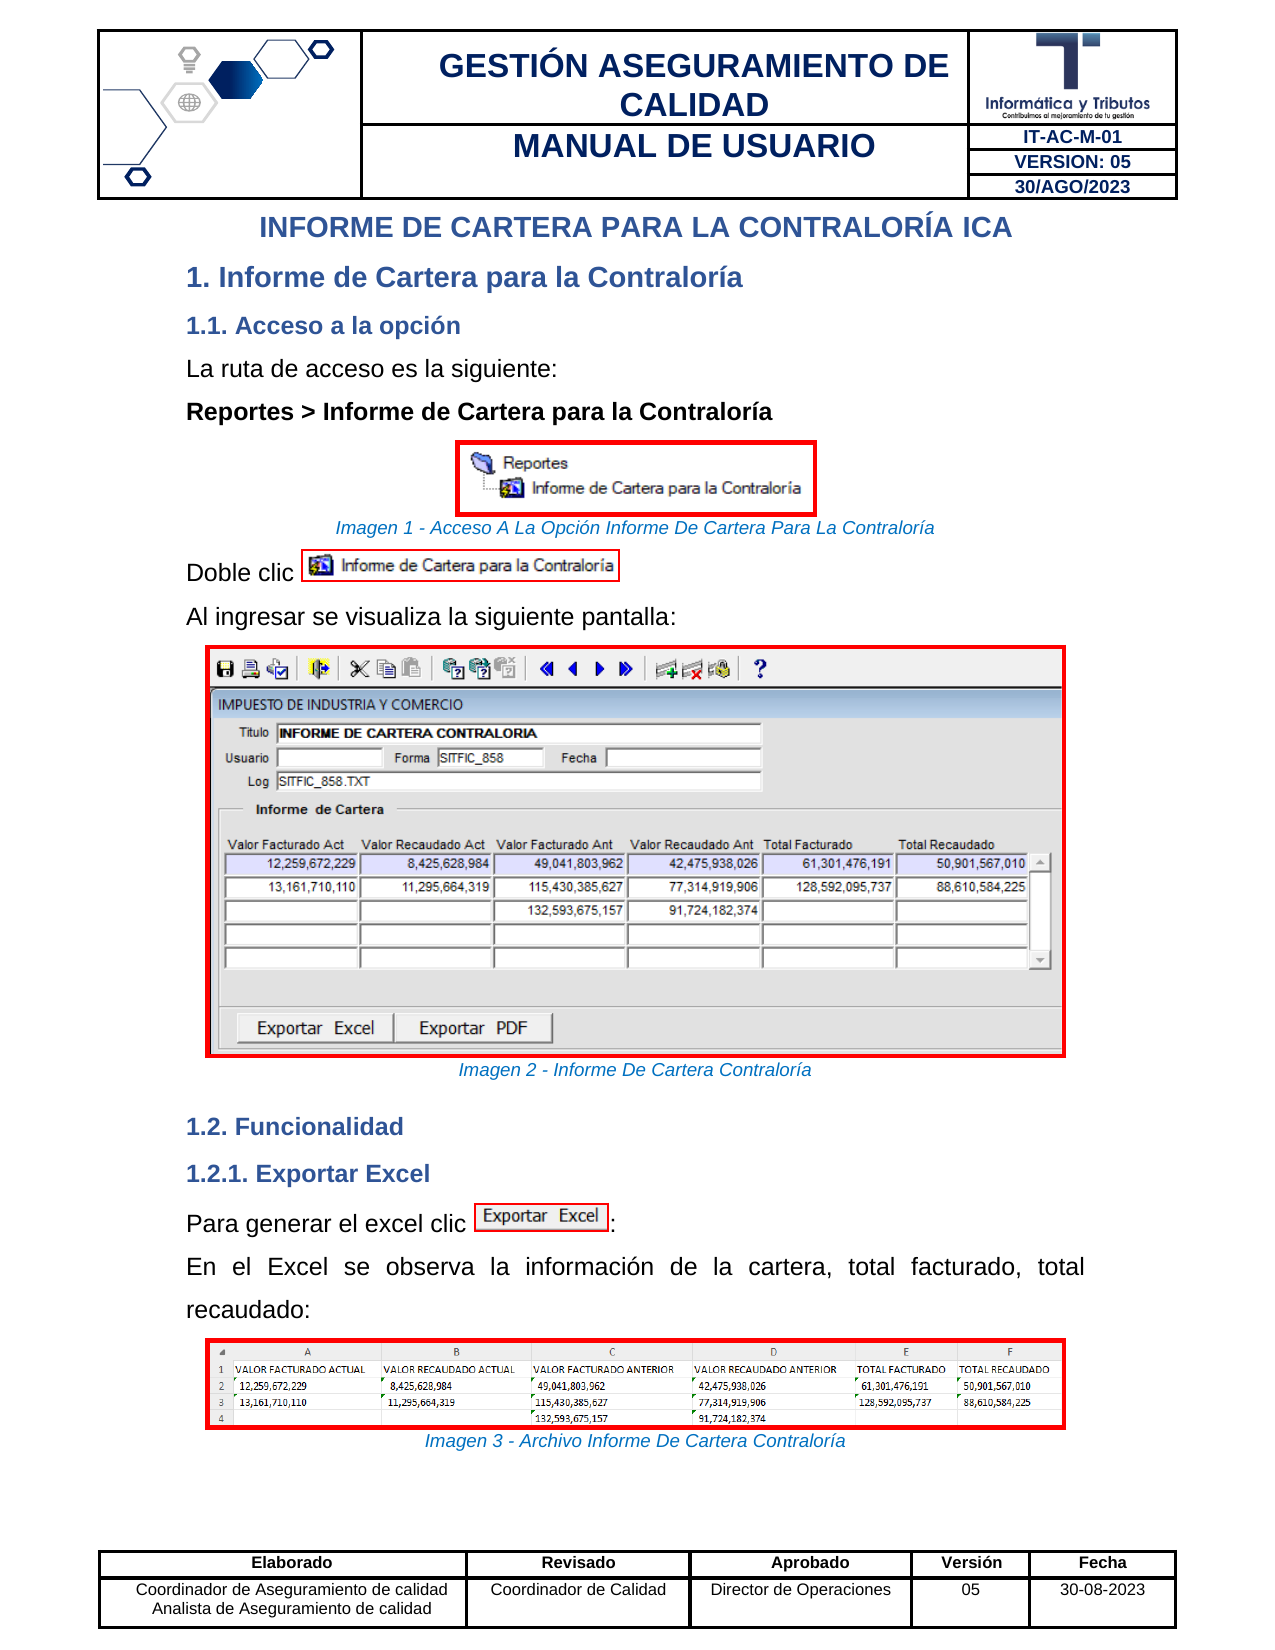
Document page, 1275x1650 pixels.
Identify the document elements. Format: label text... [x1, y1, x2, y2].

picture [476, 1205, 607, 1230]
subtitle Exportar Excel [186, 1159, 1086, 1188]
text Al ingresar se visualiza la siguiente pantalla: [186, 601, 1086, 630]
picture [985, 32, 1150, 120]
text Imagen 1 - Acceso A La Opción Informe De Cartera Para La Contraloría [186, 517, 1086, 538]
picture [303, 551, 618, 580]
subtitle Funcionalidad [186, 1112, 1086, 1141]
picture [460, 445, 813, 512]
subtitle Acceso a la opción [186, 311, 1086, 339]
text En el Excel se observa la información de la cartera, total facturado, total recaudado: [186, 1252, 1086, 1324]
text Imagen 2 - Informe De Cartera Contraloría [186, 1058, 1086, 1080]
picture [210, 649, 1062, 1054]
subtitle INFORME DE CARTERA PARA LA CONTRALORÍA ICA [186, 210, 1086, 244]
subtitle Informe de Cartera para la Contraloría [186, 260, 1086, 294]
text La ruta de acceso es la siguiente: [186, 354, 1086, 383]
text Reportes > Informe de Cartera para la Contraloría [186, 397, 1086, 426]
text Imagen 3 - Archivo Informe De Cartera Contraloría [186, 1430, 1086, 1452]
picture [210, 1343, 1062, 1425]
text Para generar el excel clic : [186, 1203, 1086, 1237]
